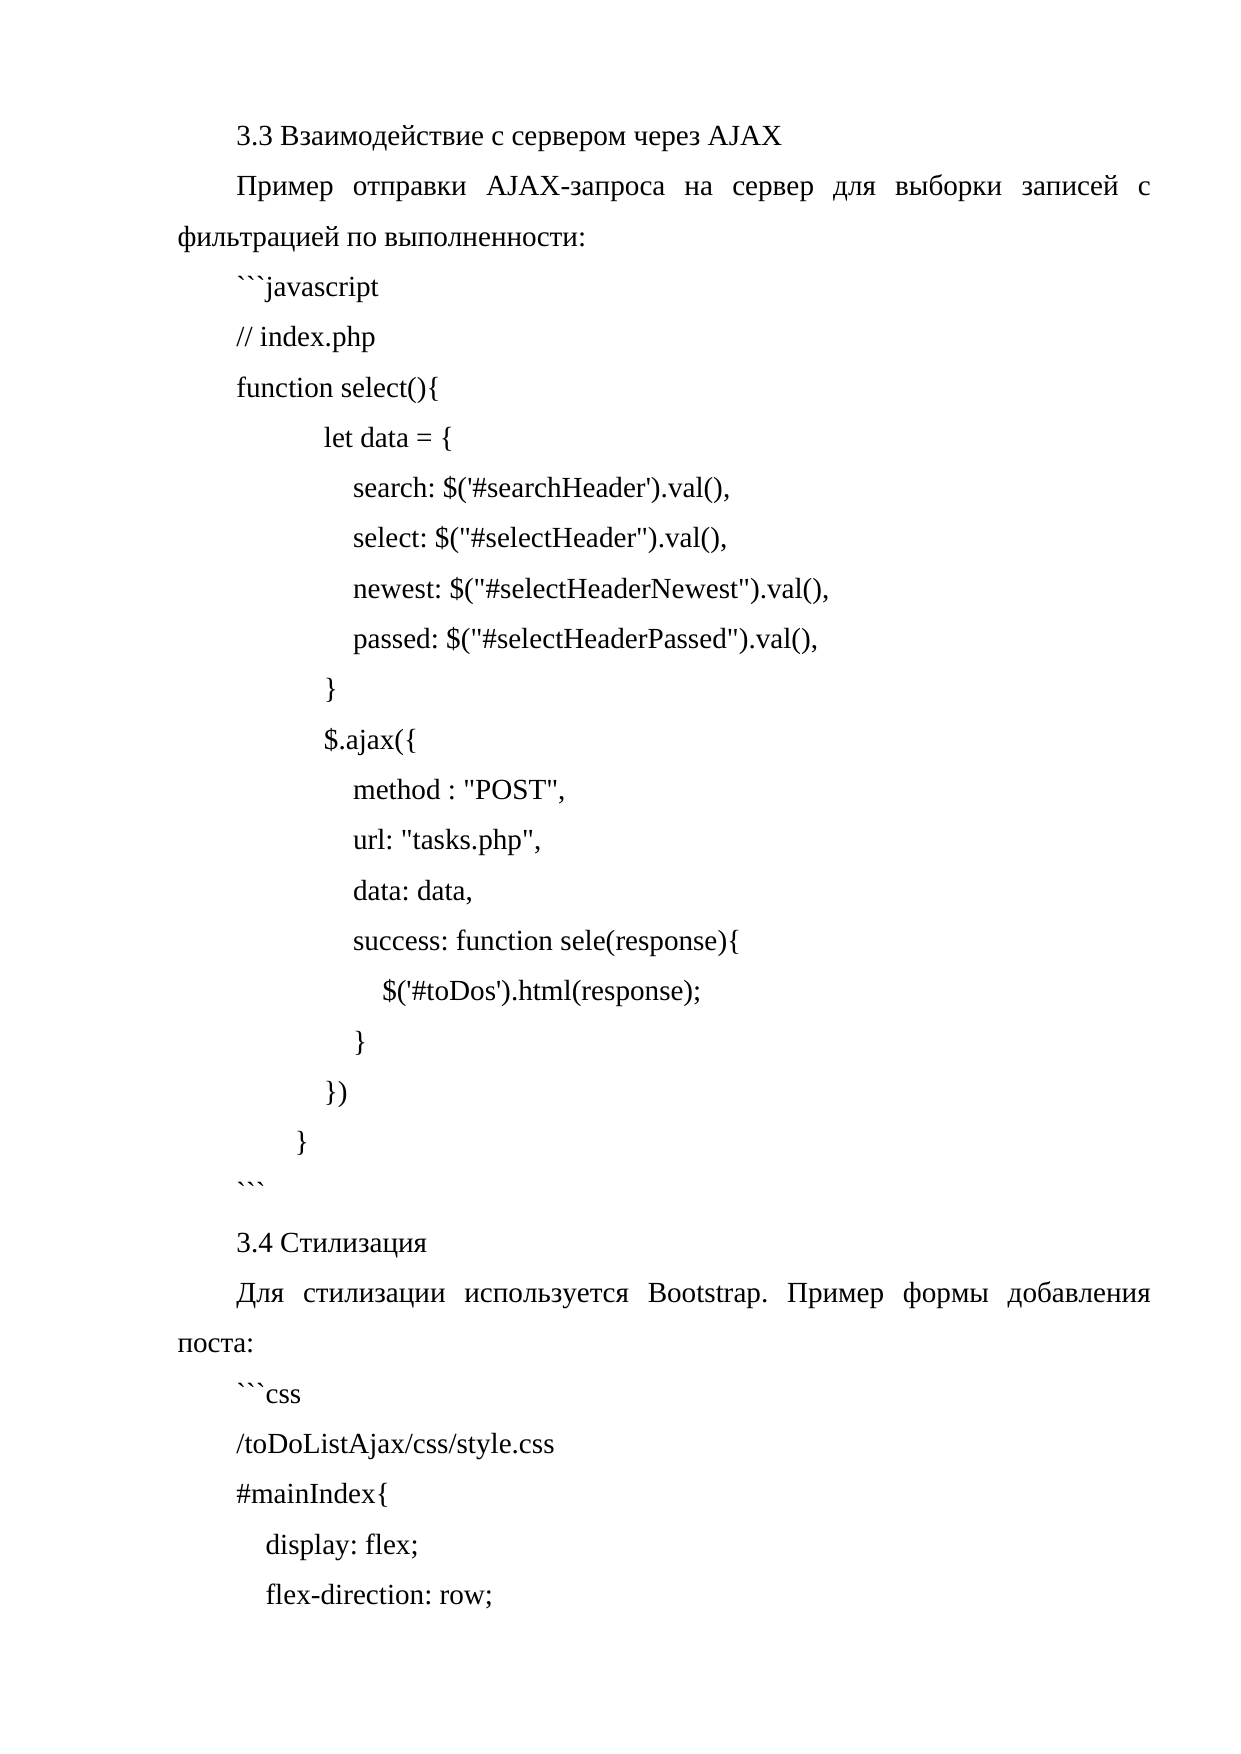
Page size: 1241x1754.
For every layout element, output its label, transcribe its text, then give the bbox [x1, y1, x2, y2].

text passed: $("#selectHeaderPassed").val(), [177, 621, 1152, 655]
text // index.php [177, 319, 1152, 353]
text }) [177, 1074, 1152, 1108]
text ```javascript [177, 269, 1152, 303]
text } [177, 1124, 1152, 1158]
text function select(){ [177, 370, 1152, 403]
text 3.3 Взаимодействие с сервером через AJAX [177, 118, 1152, 152]
text } [177, 672, 1152, 705]
text } [177, 1024, 1152, 1057]
text data: data, [177, 873, 1152, 906]
text newest: $("#selectHeaderNewest").val(), [177, 571, 1152, 604]
text ```css [177, 1376, 1152, 1409]
text search: $('#searchHeader').val(), [177, 470, 1152, 504]
text select: $("#selectHeader").val(), [177, 521, 1152, 554]
text success: function sele(response){ [177, 923, 1152, 957]
text /toDoListAjax/css/style.css [177, 1426, 1152, 1460]
text url: "tasks.php", [177, 822, 1152, 856]
text Пример отправки AJAX-запроса на сервер для выборки записей с фильтрацией по выполненности: [177, 168, 1152, 252]
text Для стилизации используется Bootstrap. Пример формы добавления поста: [177, 1275, 1152, 1359]
text display: flex; [177, 1527, 1152, 1560]
text 3.4 Стилизация [177, 1225, 1152, 1258]
text #mainIndex{ [177, 1477, 1152, 1510]
text ``` [177, 1175, 1152, 1208]
text $('#toDos').html(response); [177, 973, 1152, 1007]
text let data = { [177, 420, 1152, 453]
text $.ajax({ [177, 722, 1152, 755]
text method : "POST", [177, 772, 1152, 806]
text flex-direction: row; [177, 1577, 1152, 1611]
